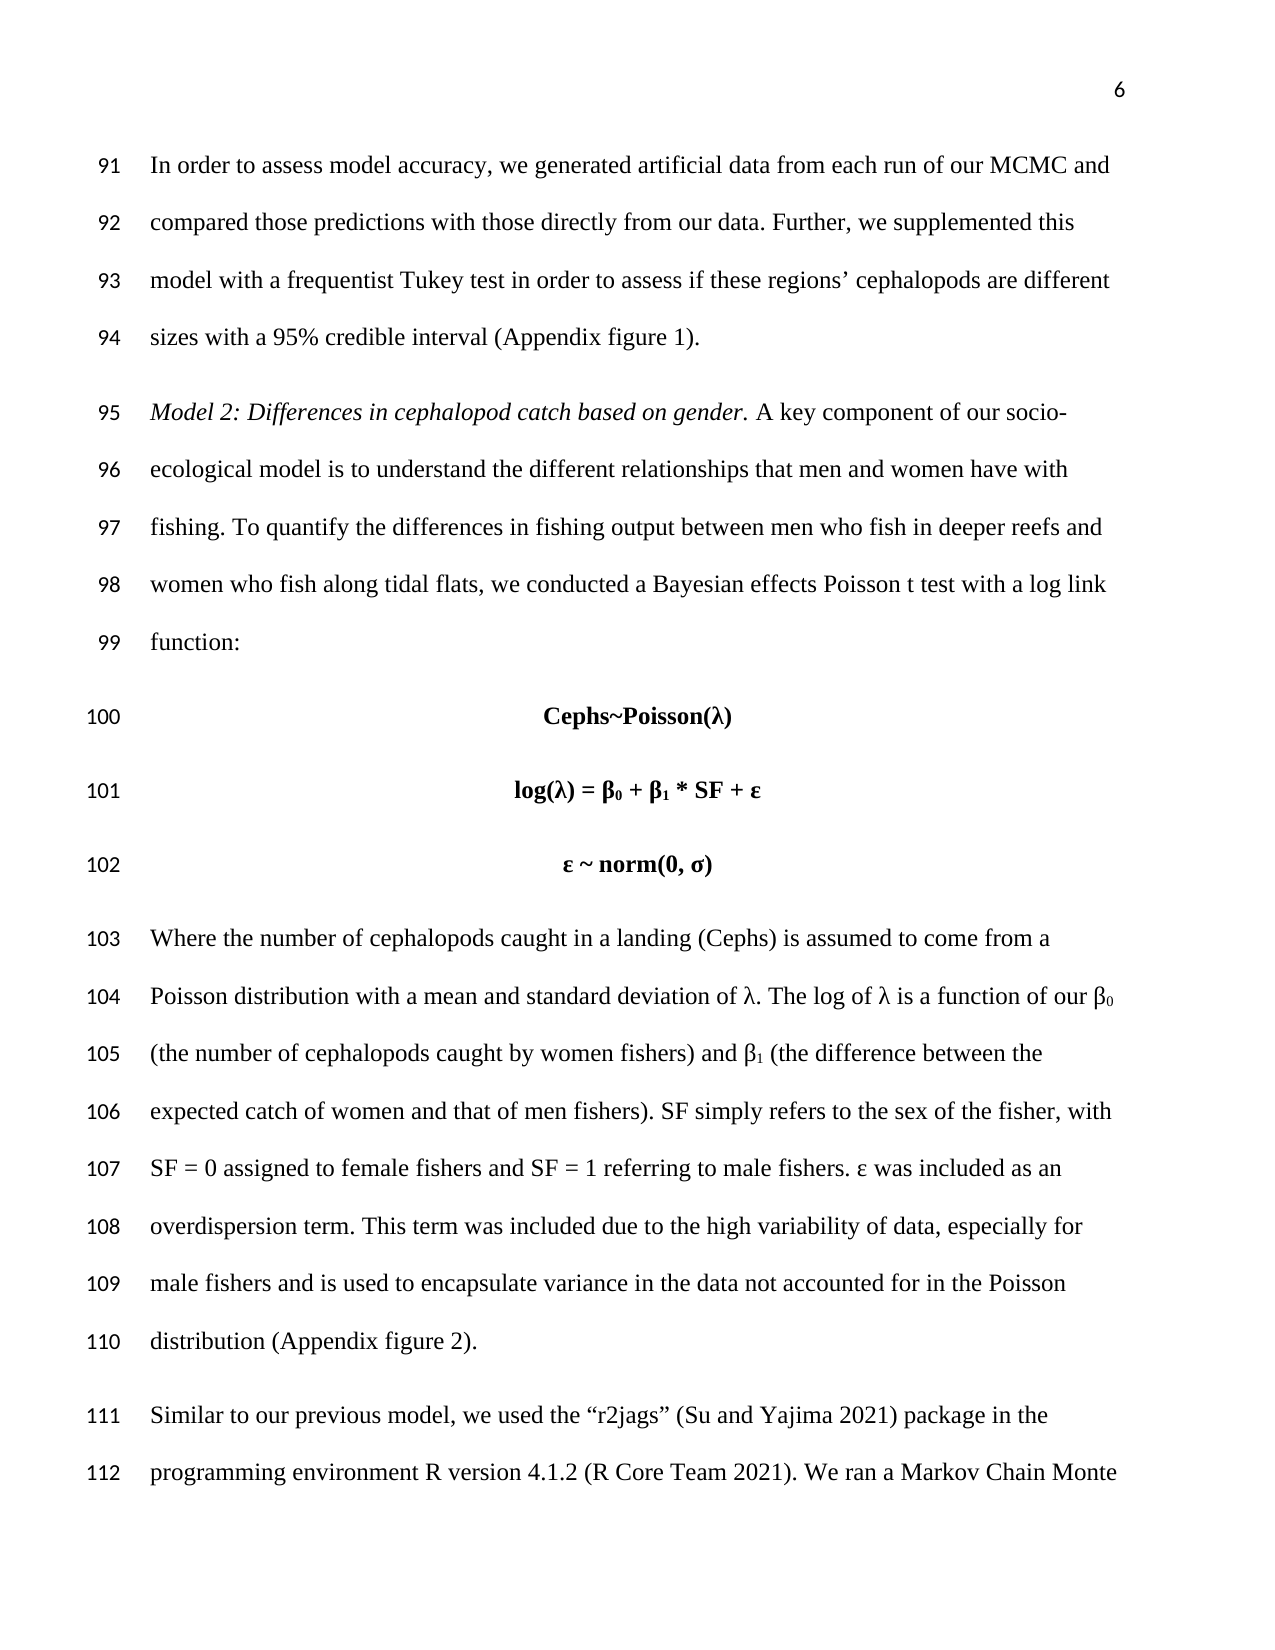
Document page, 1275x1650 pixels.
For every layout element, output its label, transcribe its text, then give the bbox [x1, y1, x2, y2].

text In order to assess model accuracy, we generated artificial data from each run of our MCMC and compared those predictions with those directly from our data. Further, we supplemented this model with a frequentist Tukey test in order to assess if these regions’ cephalopods are different sizes with a 95% credible interval (Appendix figure 1). [150, 150, 1125, 351]
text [150, 1400, 1125, 1486]
text log(λ) = β0 + β1 * SF + ε [150, 775, 1125, 804]
text Cephs~Poisson(λ) [150, 701, 1125, 729]
text ε ~ norm(0, σ) [150, 849, 1125, 878]
text Model 2: Differences in cephalopod catch based on gender. A key component of our socio-ecological model is to understand the different relationships that men and women have with fishing. To quantify the differences in fishing output between men who fish in deeper reefs and women who fish along tidal flats, we conducted a Bayesian effects Poisson t test with a log link function: [150, 397, 1125, 655]
text Where the number of cephalopods caught in a landing (Cephs) is assumed to come from a Poisson distribution with a mean and standard deviation of λ. The log of λ is a function of our β0 (the number of cephalopods caught by women fishers) and β1 (the difference between the expected catch of women and that of men fishers). SF simply refers to the sex of the fisher, with SF = 0 assigned to female fishers and SF = 1 referring to male fishers. ε was included as an overdispersion term. This term was included due to the high variability of data, especially for male fishers and is used to encapsulate variance in the data not accounted for in the Poisson distribution (Appendix figure 2). [150, 923, 1125, 1354]
